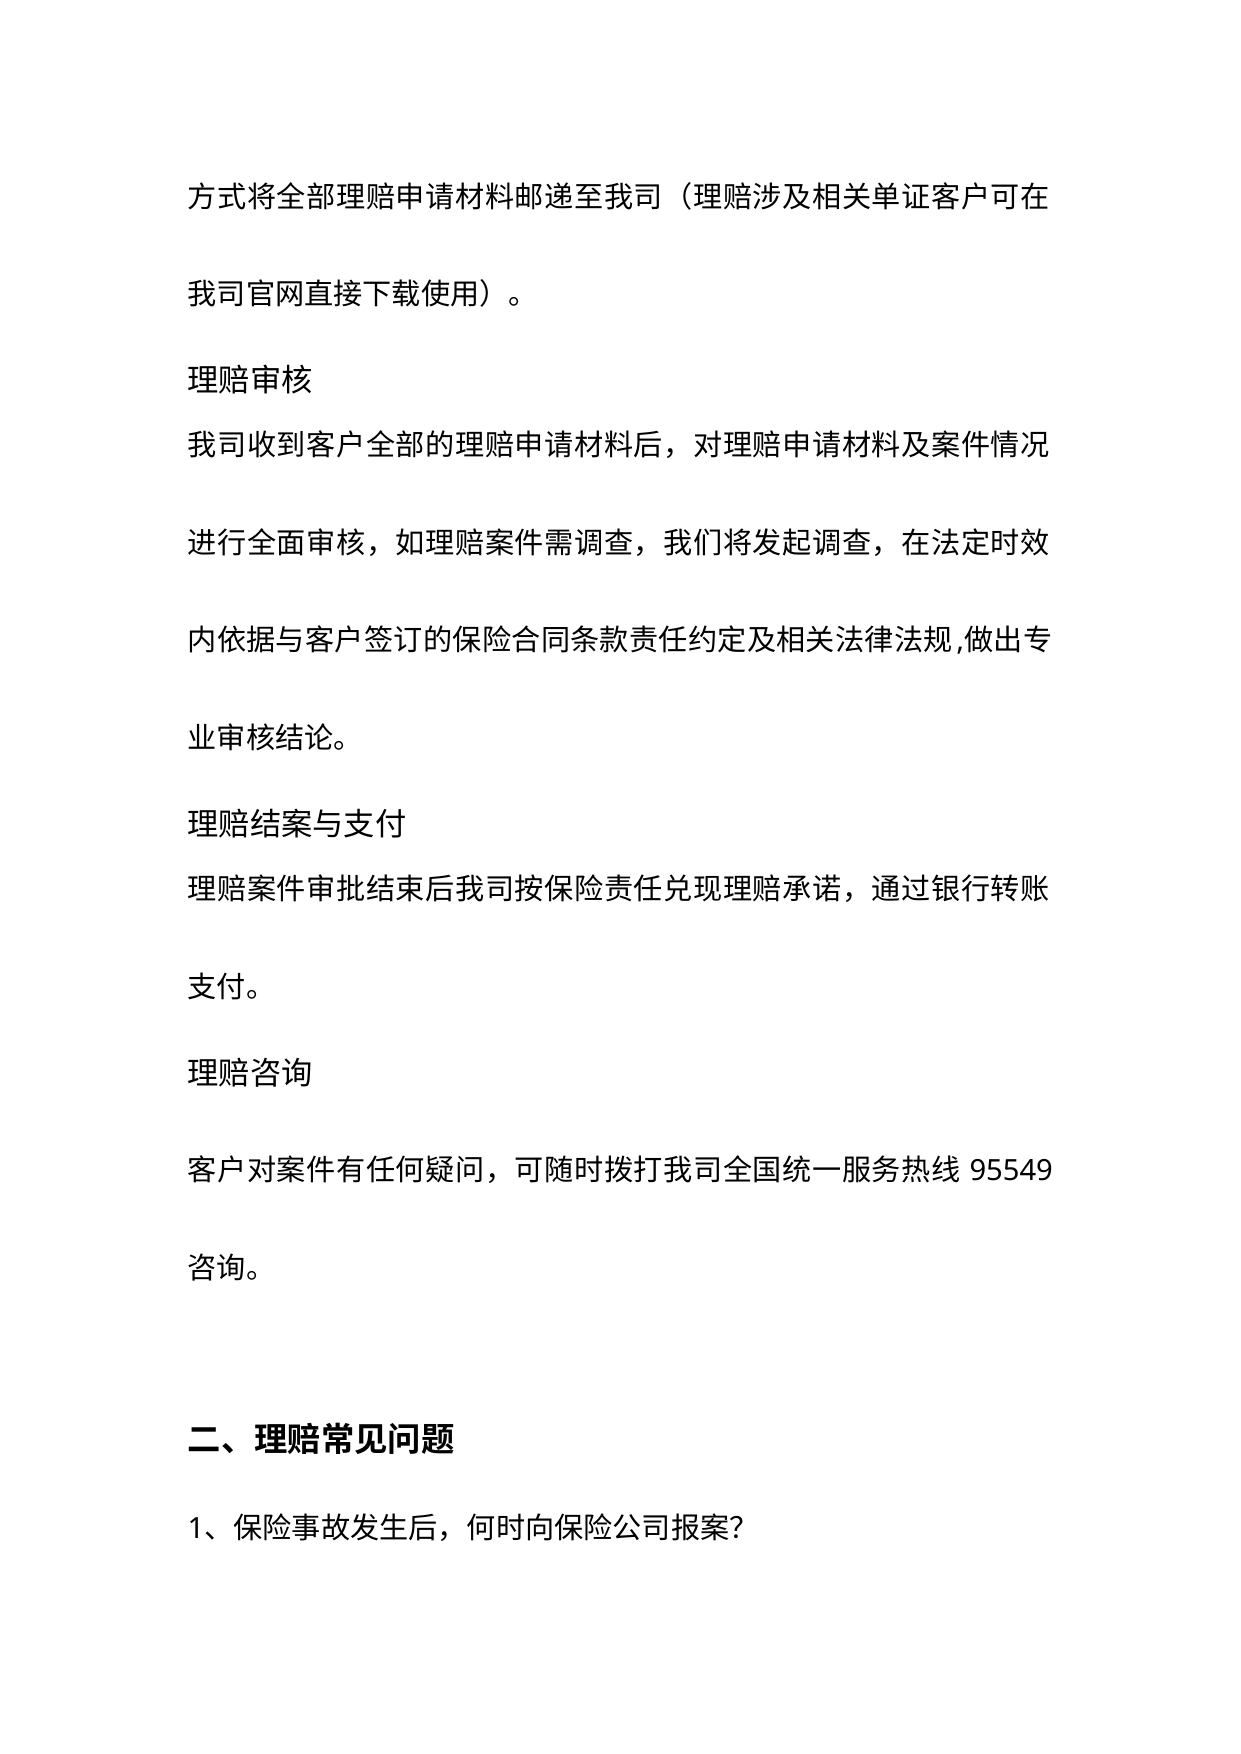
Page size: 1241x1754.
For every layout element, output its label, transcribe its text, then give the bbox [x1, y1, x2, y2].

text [187, 162, 1053, 324]
text 1、保险事故发生后，何时向保险公司报案？ [187, 1493, 1053, 1558]
text 二、理赔常见问题 [187, 1404, 1053, 1469]
subtitle 理赔咨询 [187, 1038, 1053, 1103]
text 我司收到客户全部的理赔申请材料后，对理赔申请材料及案件情况进行全面审核，如理赔案件需调查，我们将发起调查，在法定时效内依据与客户签订的保险合同条款责任约定及相关法律法规,做出专业审核结论。 [187, 411, 1053, 768]
subtitle 理赔审核 [187, 346, 1053, 411]
subtitle 理赔结案与支付 [187, 789, 1053, 854]
text 客户对案件有任何疑问，可随时拨打我司全国统一服务热线95549咨询。 [187, 1135, 1053, 1298]
text 理赔案件审批结束后我司按保险责任兑现理赔承诺，通过银行转账支付。 [187, 854, 1053, 1017]
